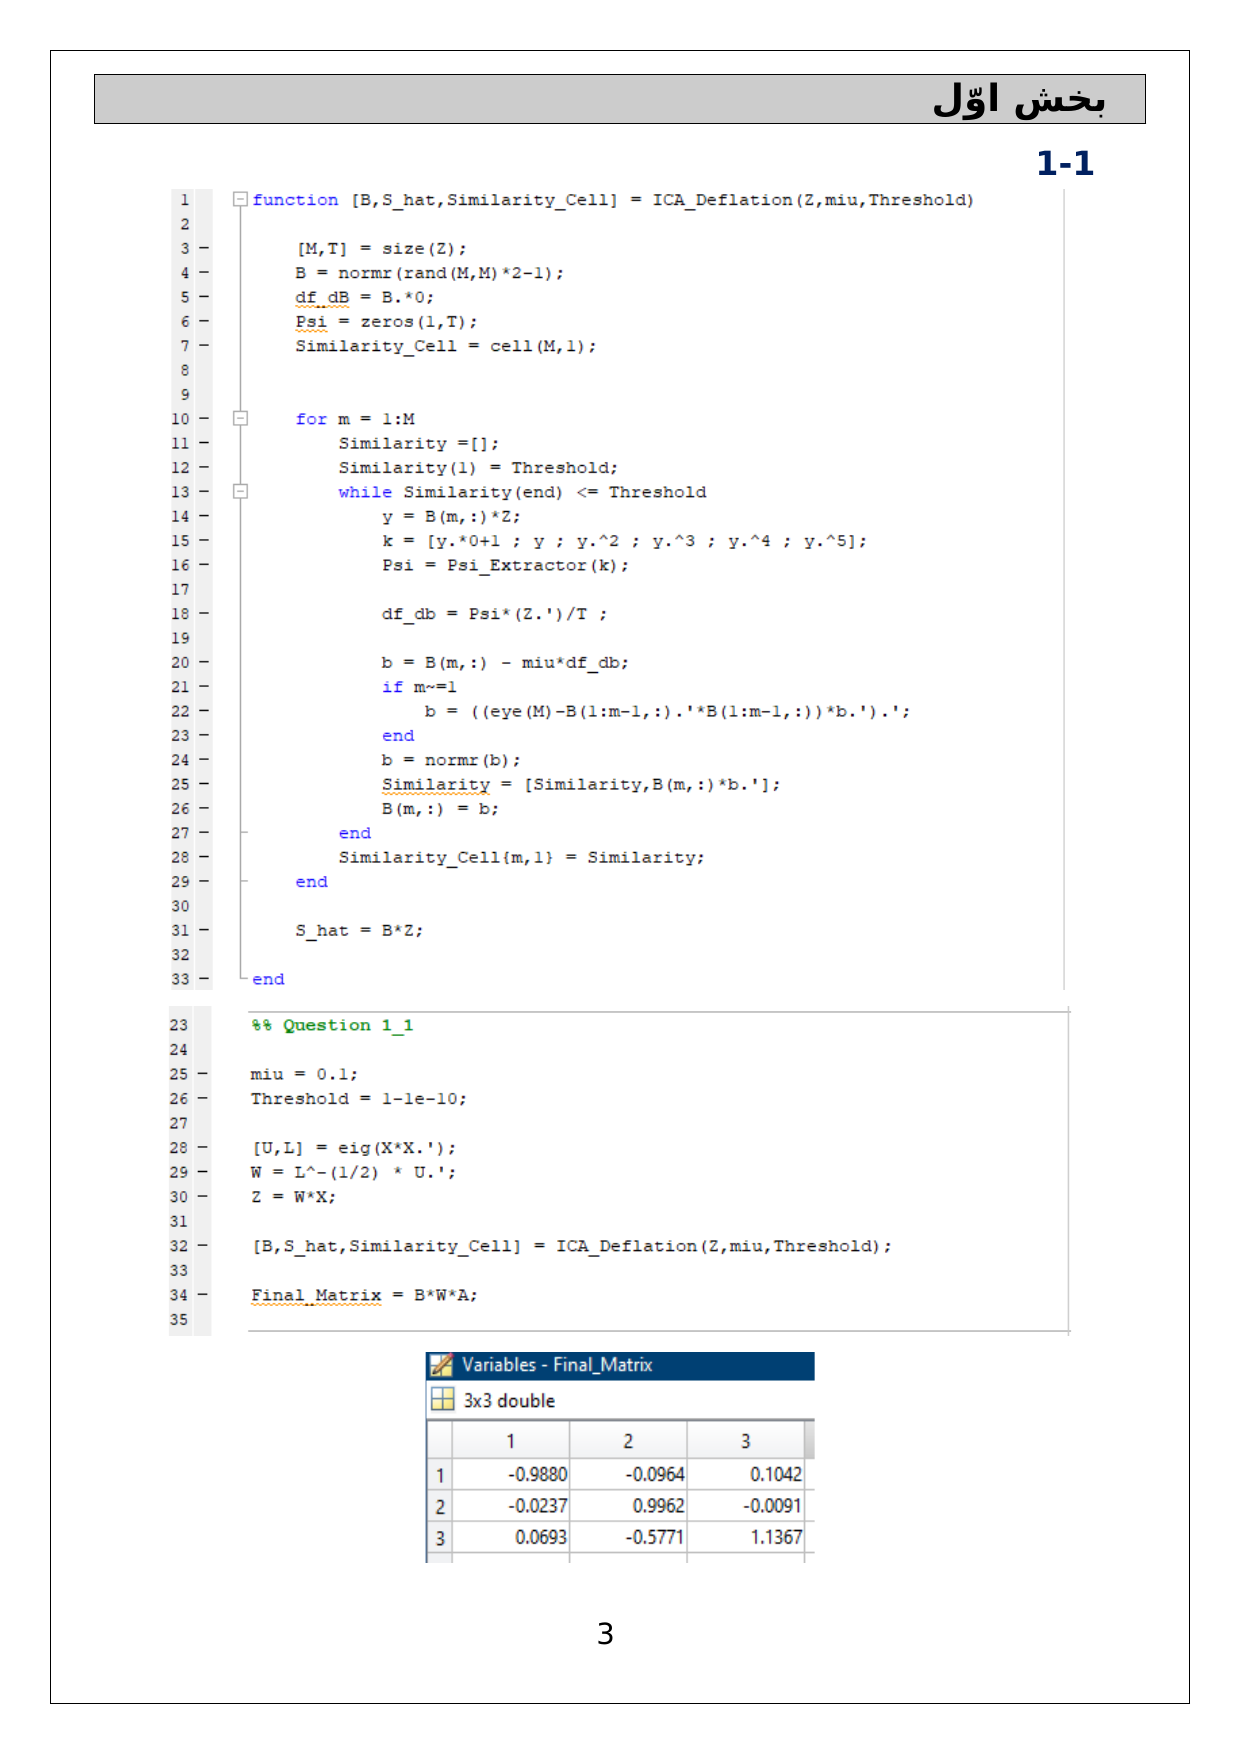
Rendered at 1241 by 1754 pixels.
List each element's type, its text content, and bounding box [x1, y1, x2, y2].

subtitle بخش اوّل [95, 75, 1145, 123]
picture [168, 1006, 1072, 1336]
picture [425, 1352, 815, 1563]
picture [171, 189, 1069, 990]
subtitle 1-1 [103, 144, 1137, 183]
